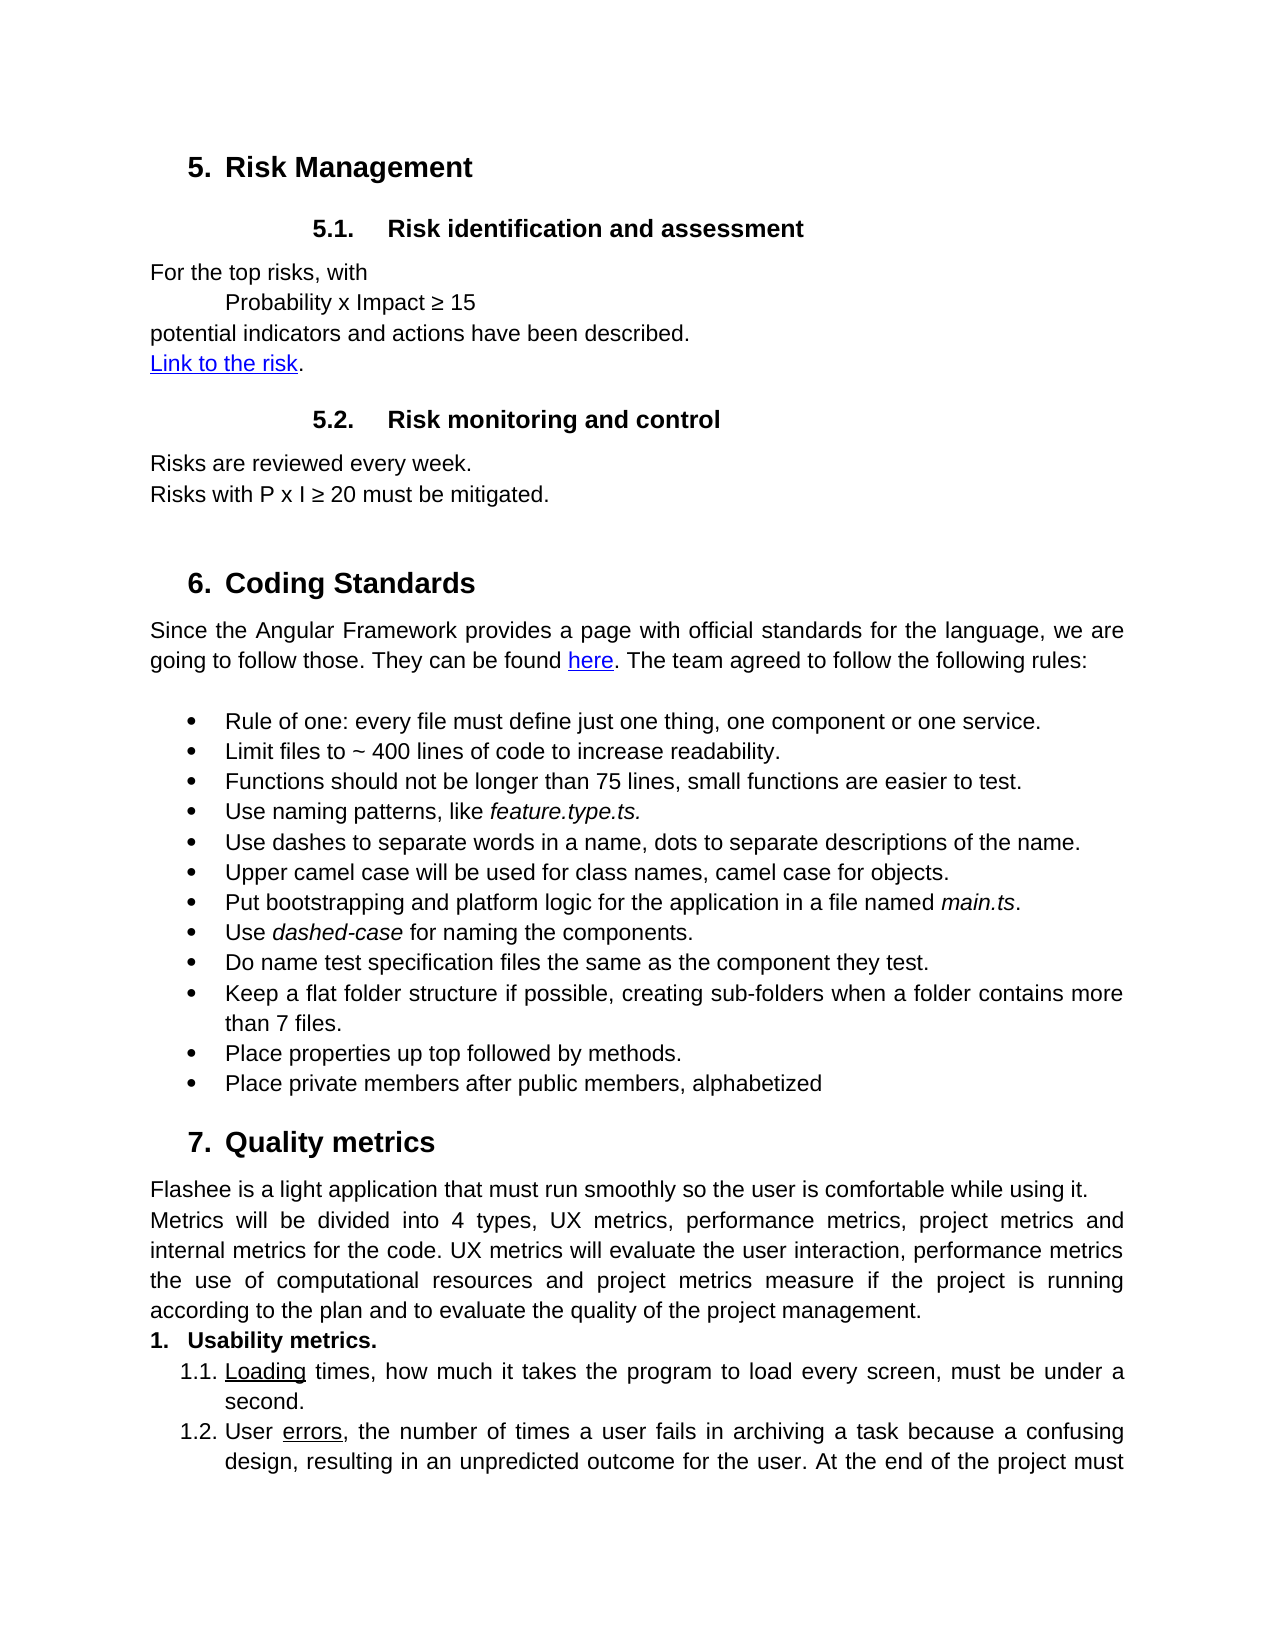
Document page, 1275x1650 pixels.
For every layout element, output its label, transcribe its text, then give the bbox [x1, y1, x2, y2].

list Place private members after public members, alphabetized [187, 1070, 1125, 1097]
list Functions should not be longer than 75 lines, small functions are easier to test. [187, 768, 1125, 794]
list Do name test specification files the same as the component they test. [187, 949, 1125, 976]
subtitle Risk monitoring and control [312, 405, 1125, 434]
list Place properties up top followed by methods. [187, 1040, 1125, 1066]
list Use naming patterns, like feature.type.ts. [187, 798, 1125, 825]
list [179, 1418, 1125, 1475]
list Limit files to ~ 400 lines of code to increase readability. [187, 738, 1125, 764]
text Probability x Impact ≥ 15 [150, 289, 1125, 316]
list Loading times, how much it takes the program to load every screen, must be under a second. [179, 1358, 1125, 1414]
subtitle Risk Management [187, 150, 1125, 183]
list Keep a flat folder structure if possible, creating sub-folders when a folder contains more than 7 files. [187, 979, 1125, 1036]
text For the top risks, with [150, 259, 1125, 285]
text Metrics will be divided into 4 types, UX metrics, performance metrics, project metrics and internal metrics for the code. UX metrics will evaluate the user interaction, performance metrics the use of computational resources and project metrics measure if the project is running according to the plan and to evaluate the quality of the project management. [150, 1207, 1125, 1324]
list Use dashes to separate words in a name, dots to separate descriptions of the name. [187, 828, 1125, 855]
list Upper camel case will be used for class names, camel case for objects. [187, 859, 1125, 885]
text Risks with P x I ≥ 20 must be mitigated. [150, 481, 1125, 507]
list Rule of one: every file must define just one thing, one component or one service. [187, 708, 1125, 734]
subtitle Risk identification and assessment [312, 213, 1125, 242]
text potential indicators and actions have been described. [150, 319, 1125, 346]
text Risks are reviewed every week. [150, 450, 1125, 477]
text Flashee is a light application that must run smoothly so the user is comfortable while using it. [150, 1176, 1125, 1203]
list Put bootstrapping and platform logic for the application in a file named main.ts. [187, 889, 1125, 915]
list Usability metrics. [150, 1327, 1125, 1354]
text Link to the risk. [150, 350, 1125, 376]
list Use dashed-case for naming the components. [187, 919, 1125, 946]
subtitle Coding Standards [187, 566, 1125, 599]
text Since the Angular Framework provides a page with official standards for the language, we are going to follow those. They can be found here. The team agreed to follow the following rules: [150, 617, 1125, 674]
subtitle Quality metrics [187, 1125, 1125, 1159]
